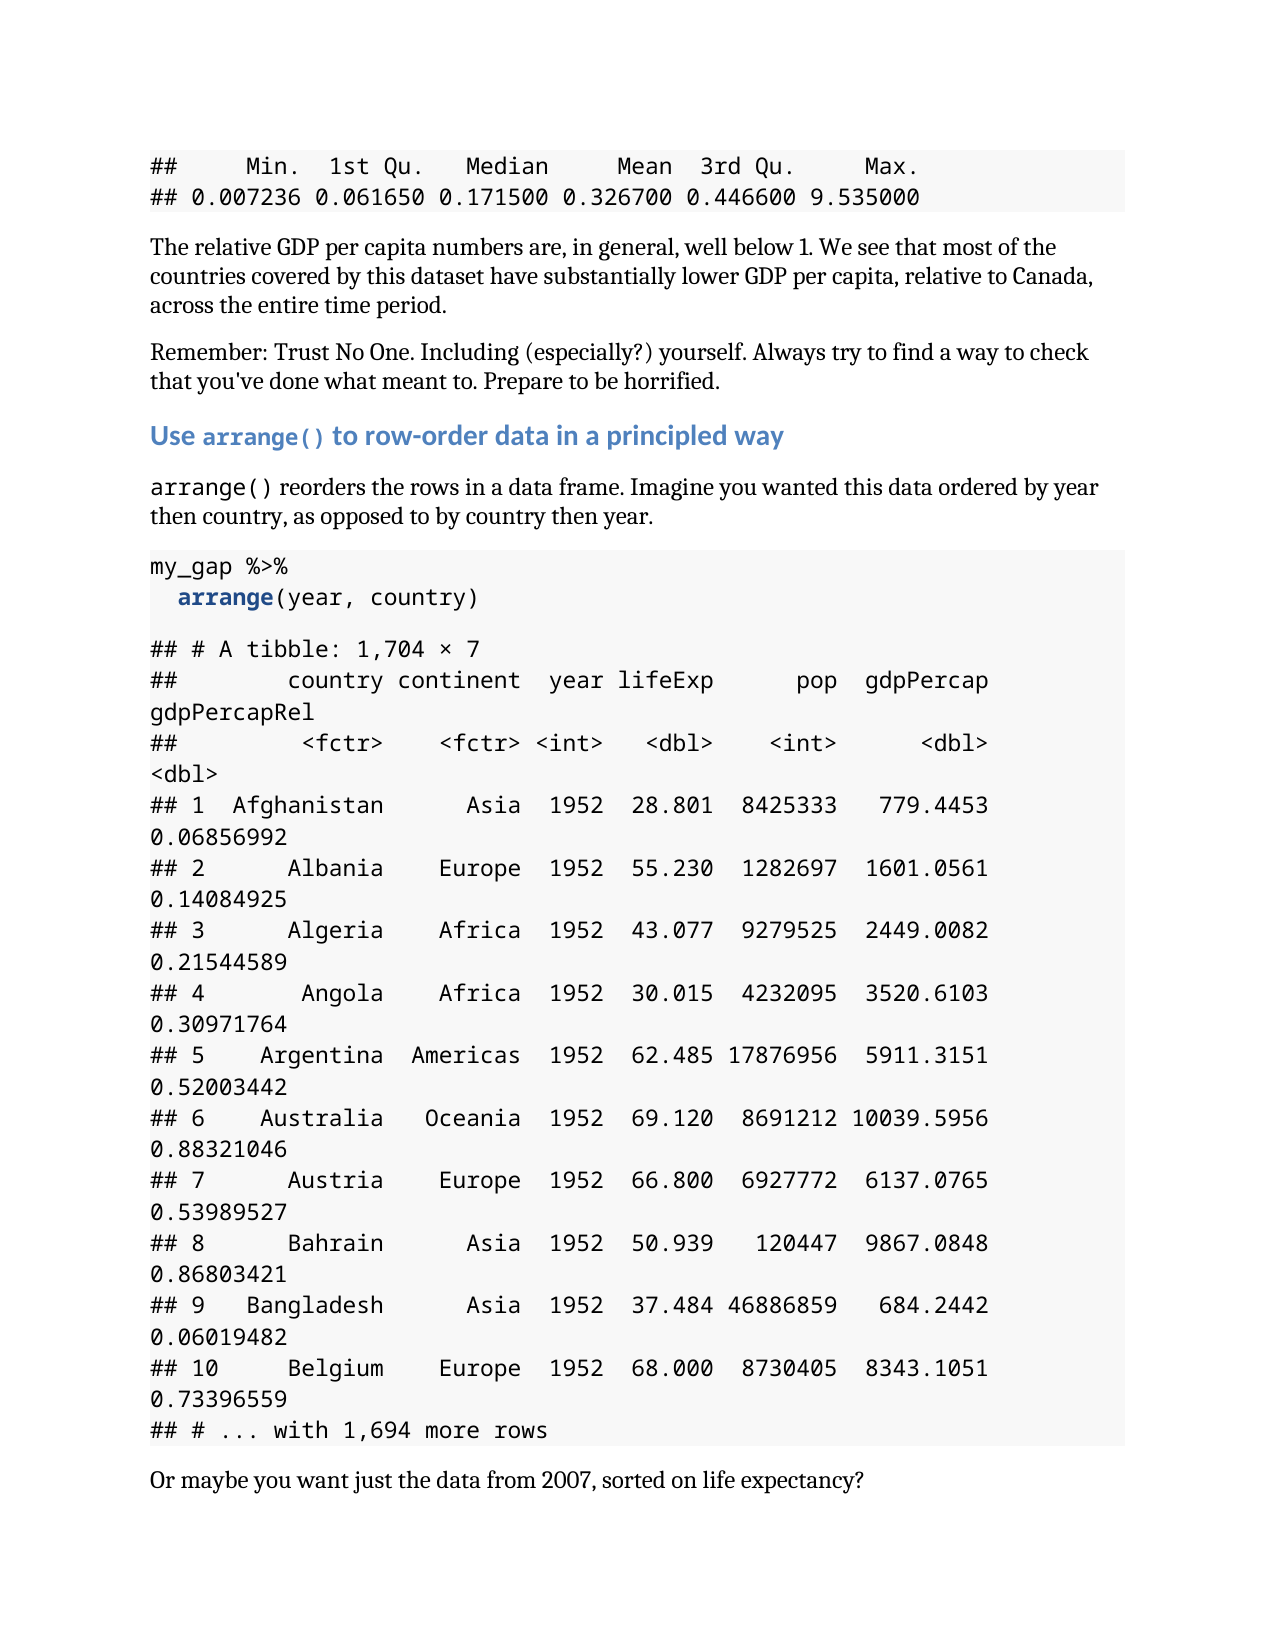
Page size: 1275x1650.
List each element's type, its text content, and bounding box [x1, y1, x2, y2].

text Remember: Trust No One. Including (especially?) yourself. Always try to find a way to check that you've done what meant to. Prepare to be horrified. [150, 338, 1125, 396]
text ## # A tibble: 1,704 × 7 ## country continent year lifeExp pop gdpPercap gdpPercapRel ## <fctr> <fctr> <int> <dbl> <int> <dbl> <dbl> ## 1 Afghanistan Asia 1952 28.801 8425333 779.4453 0.06856992 ## 2 Albania Europe 1952 55.230 1282697 1601.0561 0.14084925 ## 3 Algeria Africa 1952 43.077 9279525 2449.0082 0.21544589 ## 4 Angola Africa 1952 30.015 4232095 3520.6103 0.30971764 ## 5 Argentina Americas 1952 62.485 17876956 5911.3151 0.52003442 ## 6 Australia Oceania 1952 69.120 8691212 10039.5956 0.88321046 ## 7 Austria Europe 1952 66.800 6927772 6137.0765 0.53989527 ## 8 Bahrain Asia 1952 50.939 120447 9867.0848 0.86803421 ## 9 Bangladesh Asia 1952 37.484 46886859 684.2442 0.06019482 ## 10 Belgium Europe 1952 68.000 8730405 8343.1051 0.73396559 ## # ... with 1,694 more rows [150, 633, 1125, 1446]
text arrange() reorders the rows in a data frame. Imagine you wanted this data ordered by year then country, as opposed to by country then year. [150, 471, 1125, 531]
text ## Min. 1st Qu. Median Mean 3rd Qu. Max. ## 0.007236 0.061650 0.171500 0.326700 0.446600 9.535000 [150, 150, 1125, 212]
text Or maybe you want just the data from 2007, sorted on life expectancy? [150, 1466, 1125, 1495]
text my_gap %>% arrange(year, country) [287, 550, 1125, 612]
text The relative GDP per capita numbers are, in general, well below 1. We see that most of the countries covered by this dataset have substantially lower GDP per capita, relative to Canada, across the entire time period. [150, 233, 1125, 319]
subtitle Use arrange() to row-order data in a principled way [150, 417, 1125, 452]
